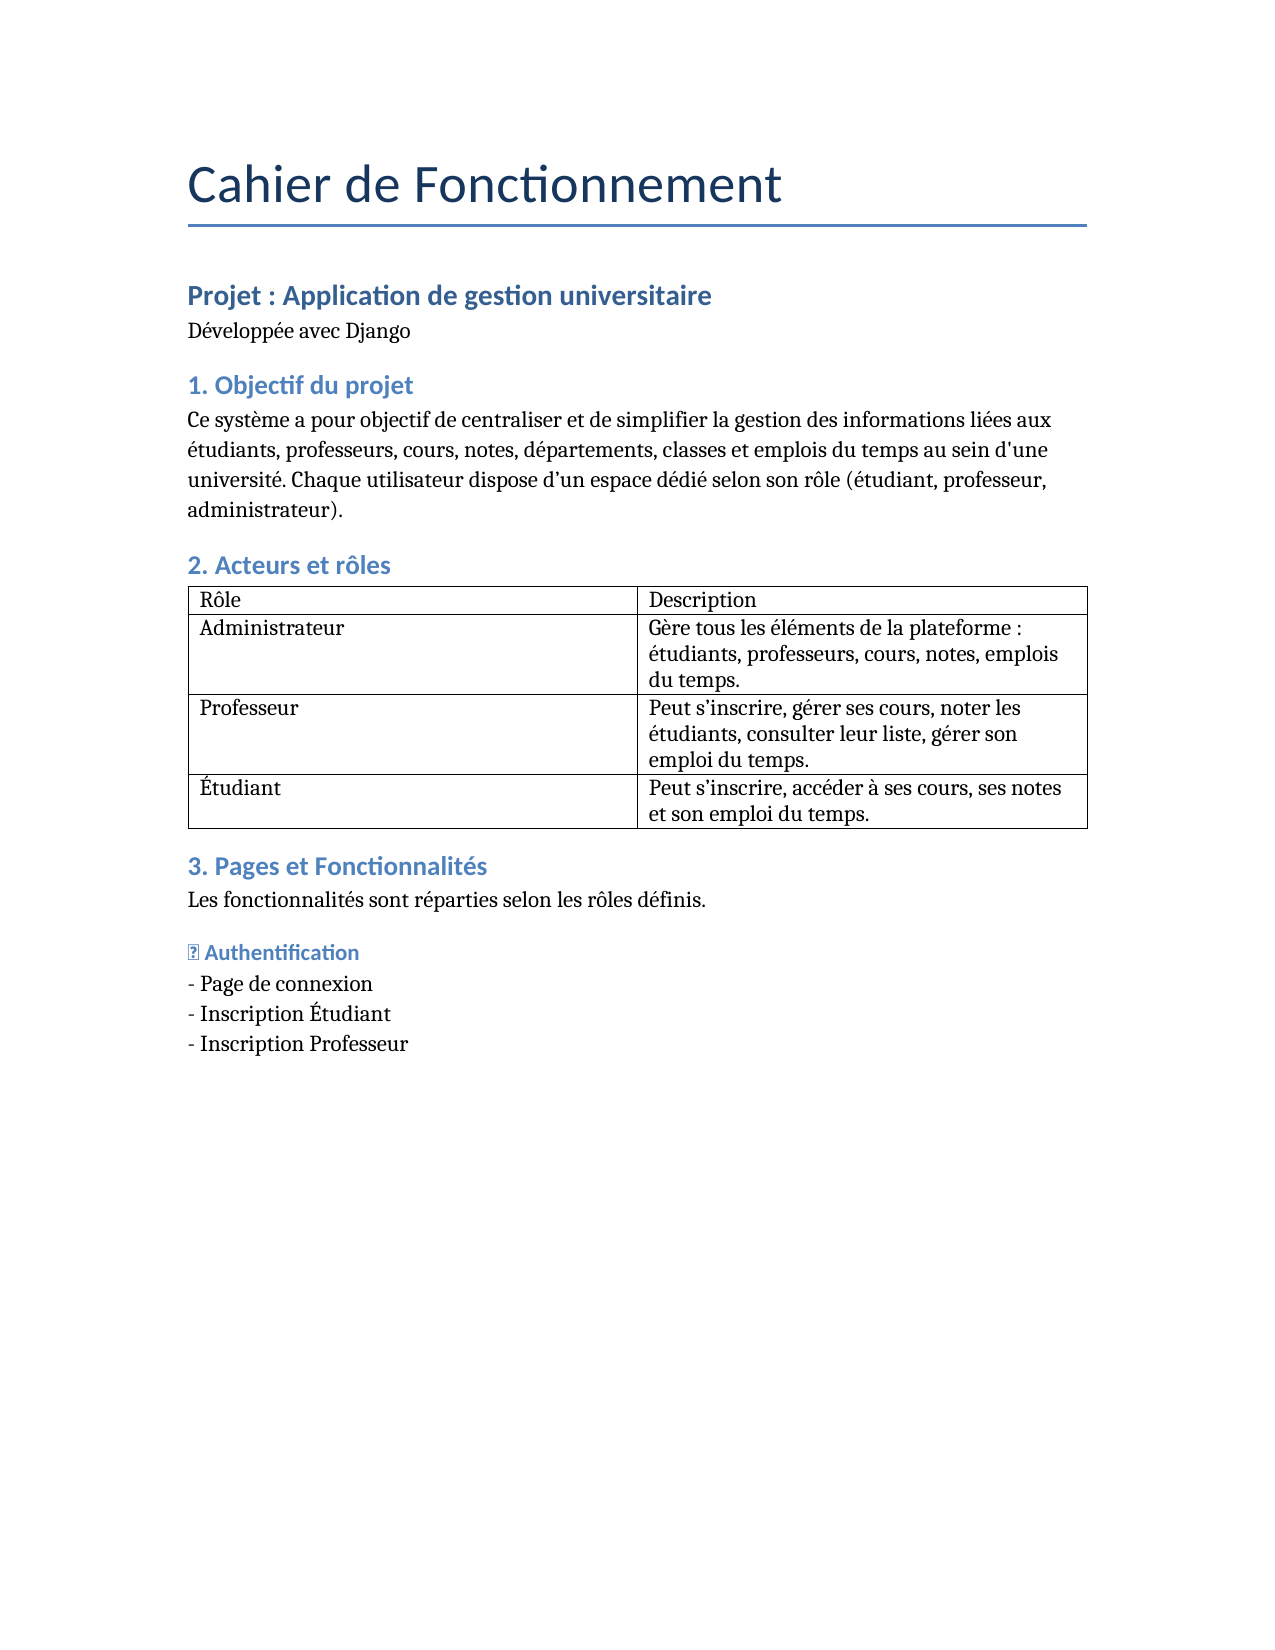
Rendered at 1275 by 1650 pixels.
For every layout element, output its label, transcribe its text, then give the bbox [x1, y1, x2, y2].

table_cell Administrateur [189, 615, 637, 693]
subtitle 1. Objectif du projet [187, 368, 1087, 402]
text - Page de connexion - Inscription Étudiant - Inscription Professeur [187, 970, 1087, 1057]
table_cell Professeur [189, 695, 637, 774]
title Cahier de Fonctionnement [187, 150, 1087, 227]
text Ce système a pour objectif de centraliser et de simplifier la gestion des informations liées aux étudiants, professeurs, cours, notes, départements, classes et emplois du temps au sein d'une université. Chaque utilisateur dispose d’un espace dédié selon son rôle (étudiant, professeur, administrateur). [187, 406, 1087, 523]
subtitle 🔐 Authentification [187, 938, 1087, 966]
text Développée avec Django [187, 317, 1087, 344]
table_cell Étudiant [189, 775, 637, 827]
table_cell Peut s’inscrire, accéder à ses cours, ses notes et son emploi du temps. [638, 775, 1087, 827]
subtitle 3. Pages et Fonctionnalités [187, 849, 1087, 882]
table_header Rôle [189, 587, 637, 613]
table_header Description [638, 587, 1087, 613]
table_cell Peut s’inscrire, gérer ses cours, noter les étudiants, consulter leur liste, gérer son emploi du temps. [638, 695, 1087, 774]
subtitle 2. Acteurs et rôles [187, 548, 1087, 581]
table_cell Gère tous les éléments de la plateforme : étudiants, professeurs, cours, notes, emplois du temps. [638, 615, 1087, 693]
subtitle Projet : Application de gestion universitaire [187, 277, 1087, 312]
text Les fonctionnalités sont réparties selon les rôles définis. [187, 887, 1087, 913]
